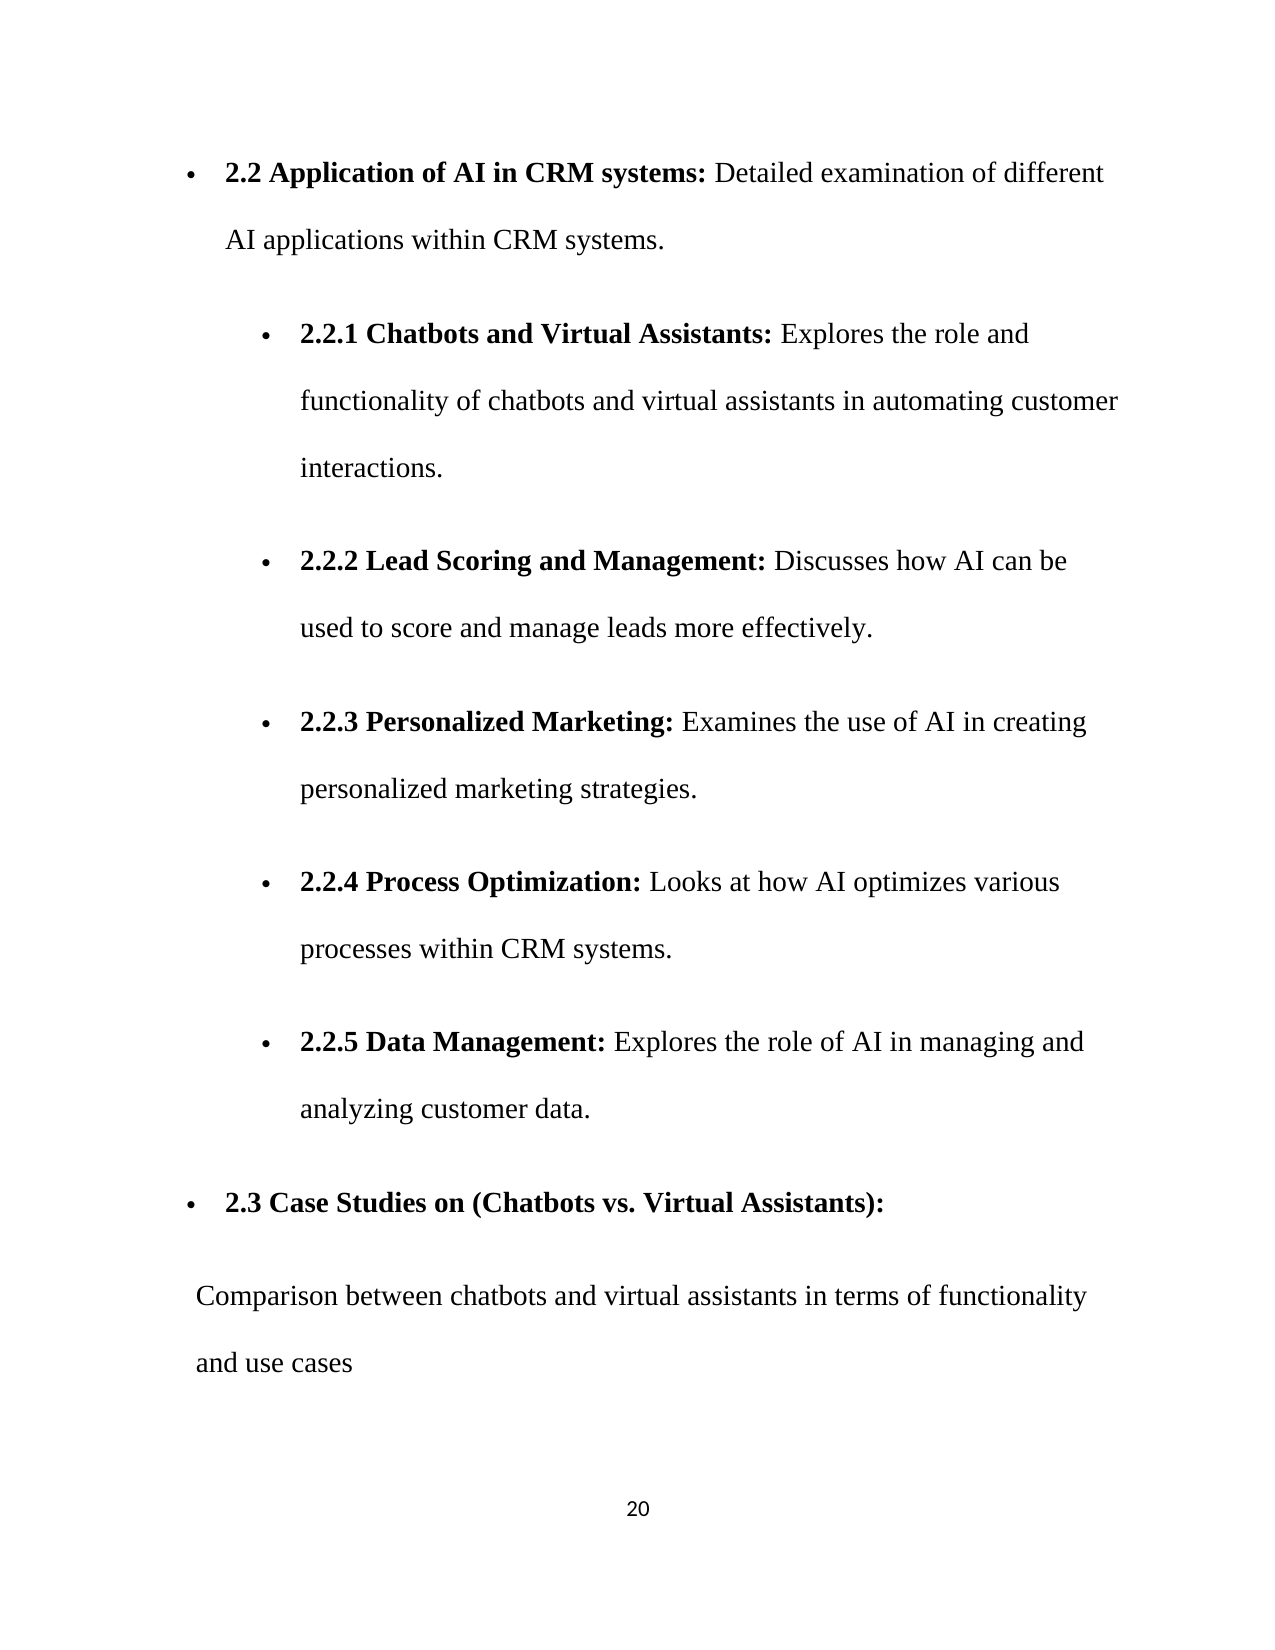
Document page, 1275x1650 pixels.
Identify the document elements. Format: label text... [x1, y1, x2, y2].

text Comparison between chatbots and virtual assistants in terms of functionality and use cases [196, 1278, 1126, 1379]
list 2.2.5 Data Management: Explores the role of AI in managing and analyzing customer data. [262, 1024, 1126, 1125]
list 2.2 Application of AI in CRM systems: Detailed examination of different AI applications within CRM systems. [187, 155, 1126, 256]
list 2.2.3 Personalized Marketing: Examines the use of AI in creating personalized marketing strategies. [262, 704, 1126, 804]
list 2.2.4 Process Optimization: Looks at how AI optimizes various processes within CRM systems. [262, 864, 1126, 965]
list 2.2.1 Chatbots and Virtual Assistants: Explores the role and functionality of chatbots and virtual assistants in automating customer interactions. [262, 316, 1126, 483]
list 2.3 Case Studies on (Chatbots vs. Virtual Assistants): [187, 1185, 1126, 1218]
list 2.2.2 Lead Scoring and Management: Discusses how AI can be used to score and manage leads more effectively. [262, 543, 1126, 644]
